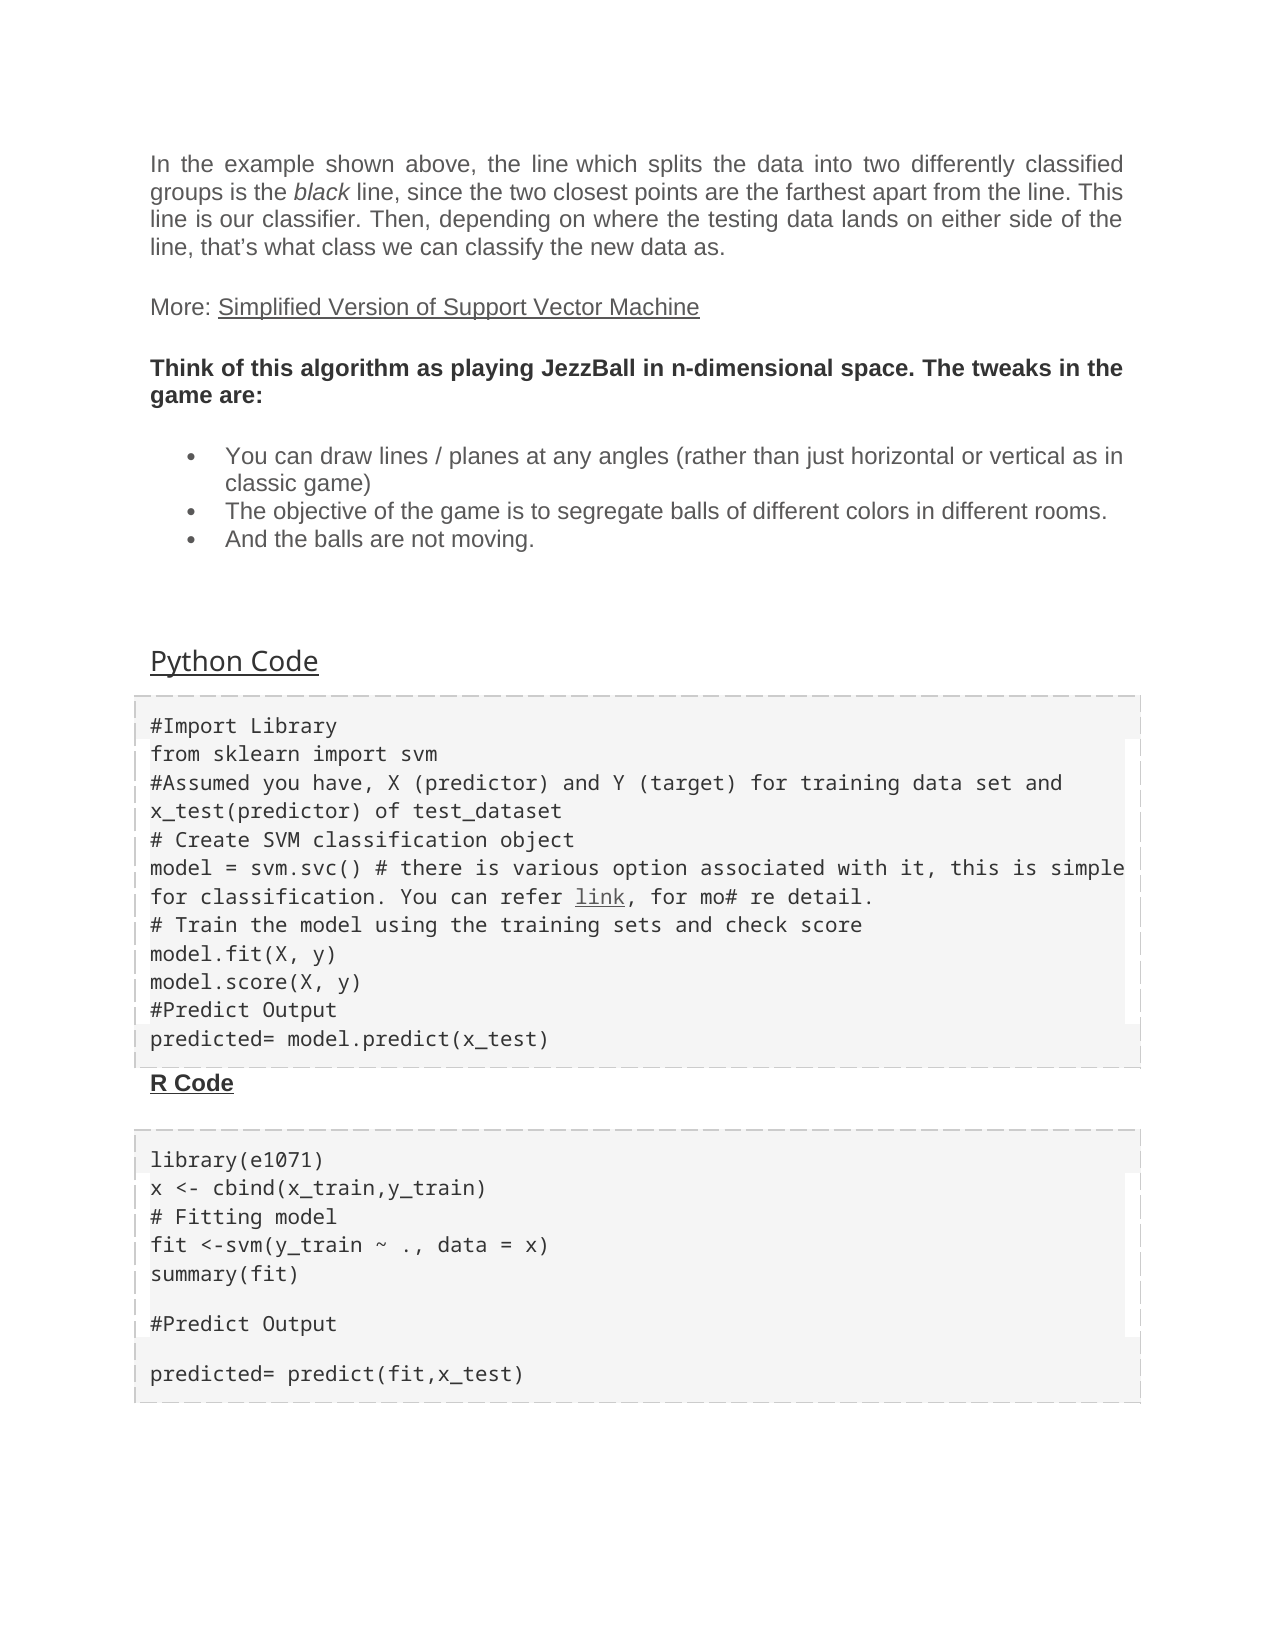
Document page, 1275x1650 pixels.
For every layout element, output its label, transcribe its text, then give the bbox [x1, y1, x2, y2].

text R Code [150, 1068, 1125, 1096]
text fit <-svm(y_train ~ ., data = x) [150, 1230, 1125, 1259]
text #Assumed you have, X (predictor) and Y (target) for training data set and x_test(predictor) of test_dataset [150, 768, 1125, 825]
list And the balls are not moving. [187, 524, 1125, 552]
text model.score(X, y) [150, 967, 1125, 996]
text # Create SVM classification object [150, 825, 1125, 853]
text In the example shown above, the line which splits the data into two differently classified groups is the black line, since the two closest points are the farthest apart from the line. This line is our classifier. Then, depending on where the testing data lands on either side of the line, that’s what class we can classify the new data as. [150, 150, 1125, 260]
text More: Simplified Version of Support Vector Machine [150, 293, 1125, 321]
text predicted= predict(fit,x_test) [134, 1321, 1141, 1403]
text summary(fit) [150, 1259, 1125, 1287]
list You can draw lines / planes at any angles (rather than just horizontal or vertical as in classic game) [187, 442, 1125, 497]
text library(e1071) [134, 1129, 1141, 1173]
text predicted= model.predict(x_test) [134, 1008, 1141, 1068]
text from sklearn import svm [150, 739, 1125, 768]
text #Predict Output [150, 1287, 1125, 1321]
text model = svm.svc() # there is various option associated with it, this is simple for classification. You can refer link, for mo# re detail. [150, 853, 1125, 910]
list The objective of the game is to segregate balls of different colors in different rooms. [187, 497, 1125, 524]
text # Train the model using the training sets and check score [150, 910, 1125, 939]
text x <- cbind(x_train,y_train) [150, 1173, 1125, 1202]
text #Import Library [134, 695, 1141, 739]
text Think of this algorithm as playing JezzBall in n-dimensional space. The tweaks in the game are: [150, 354, 1125, 409]
text model.fit(X, y) [150, 939, 1125, 967]
text # Fitting model [150, 1202, 1125, 1230]
text Python Code [150, 642, 1125, 680]
